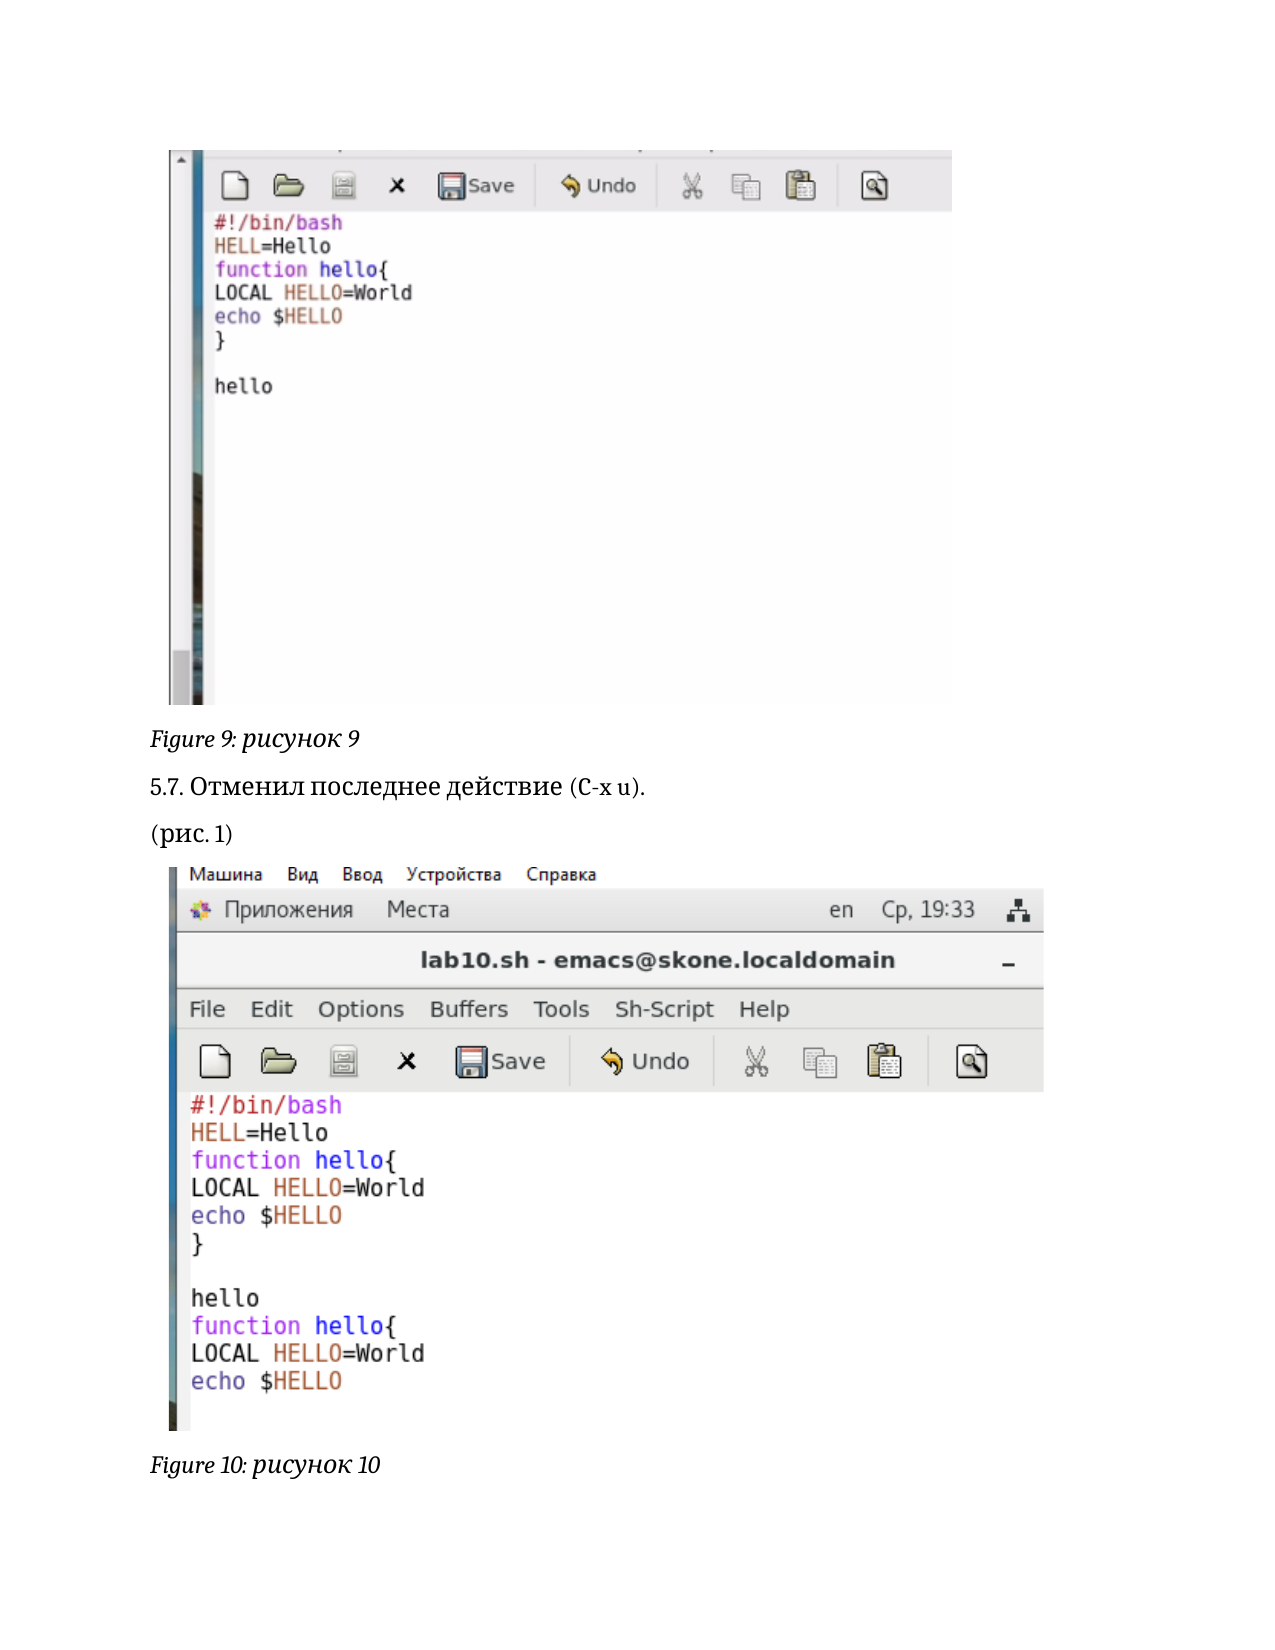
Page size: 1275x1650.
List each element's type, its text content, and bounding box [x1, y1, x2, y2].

picture [168, 150, 952, 705]
text (рис. 1) [150, 820, 1125, 849]
text Figure 9: рисунок 9 [150, 725, 1125, 754]
text Figure 10: рисунок 10 [150, 1451, 1125, 1480]
text 5.7. Отменил последнее действие (C-x u). [150, 773, 1125, 801]
picture [168, 867, 1044, 1431]
